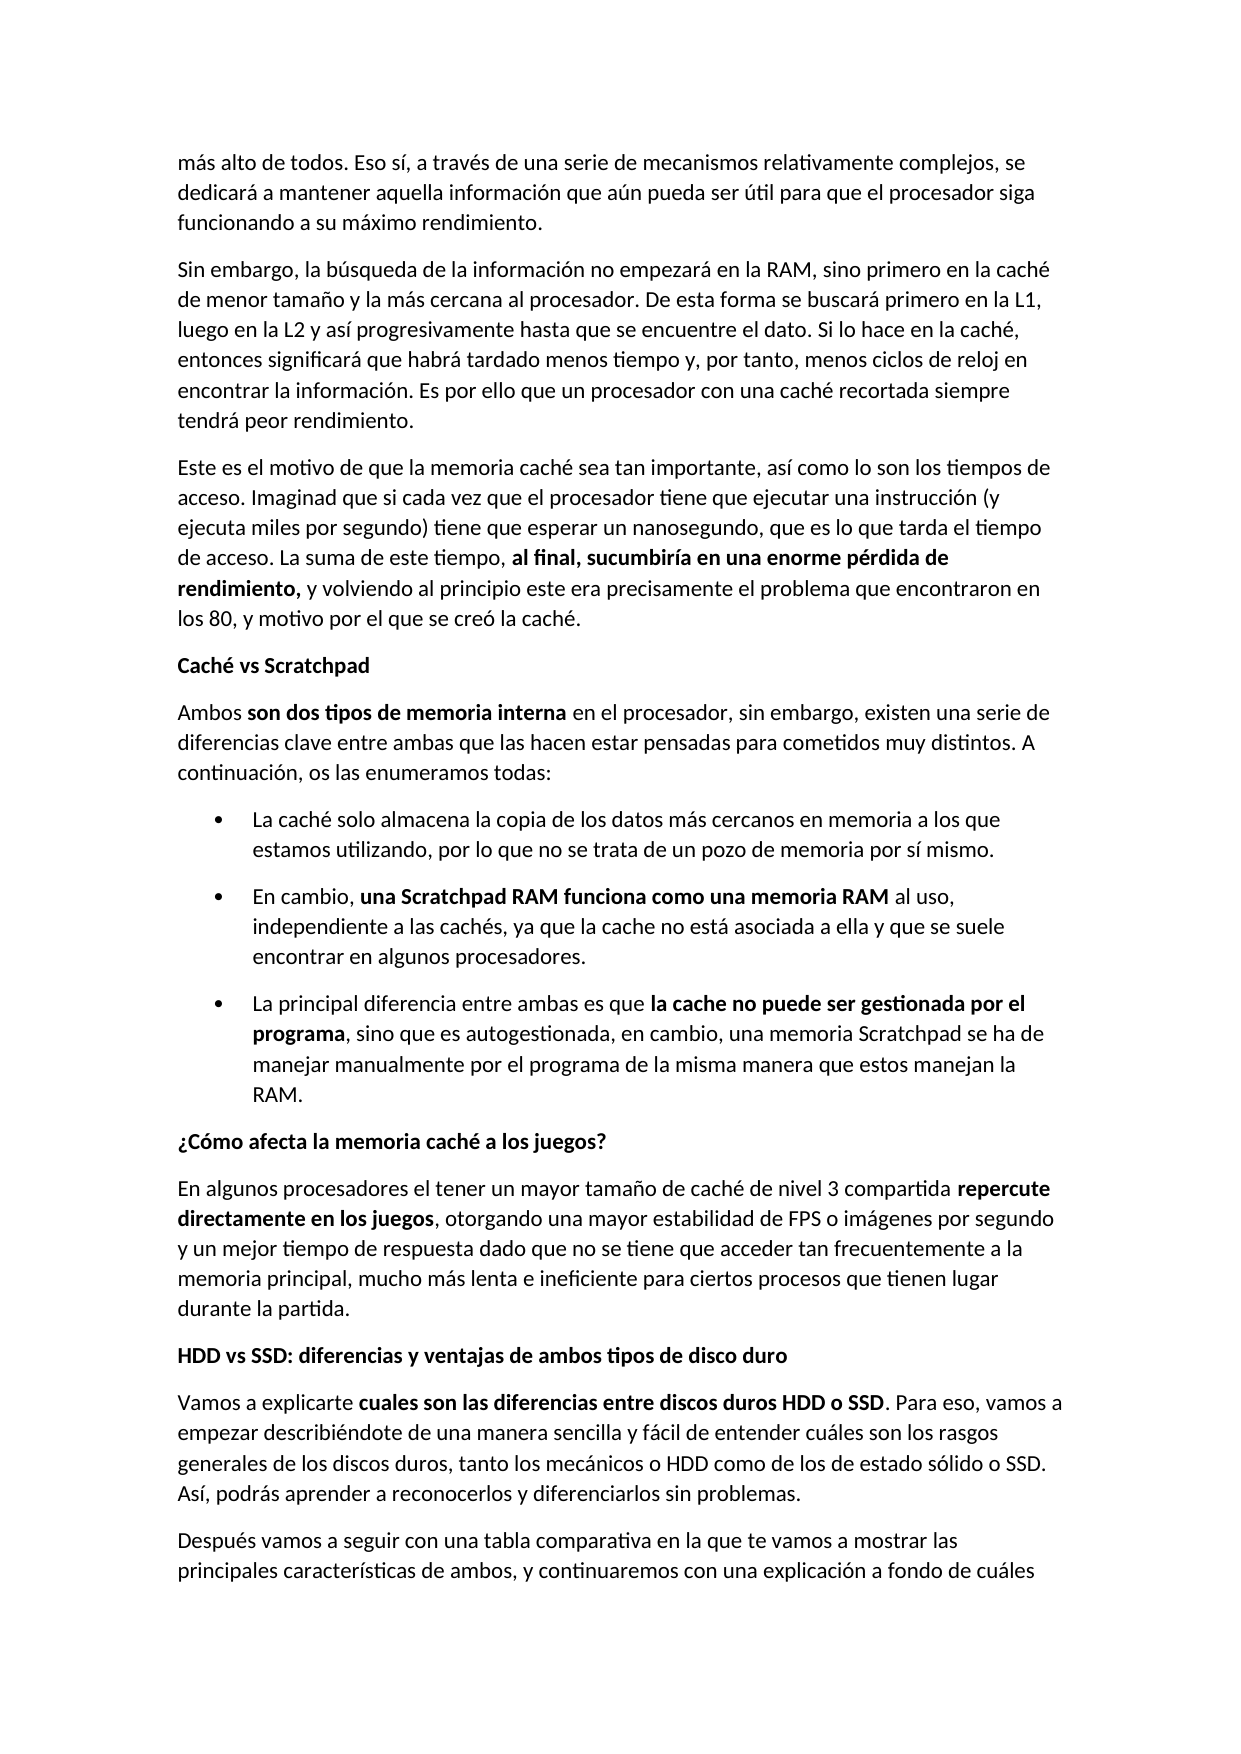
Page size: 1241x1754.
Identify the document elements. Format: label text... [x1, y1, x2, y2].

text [177, 1526, 1063, 1584]
text Este es el motivo de que la memoria caché sea tan importante, así como lo son los tiempos de acceso. Imaginad que si cada vez que el procesador tiene que ejecutar una instrucción (y ejecuta miles por segundo) tiene que esperar un nanosegundo, que es lo que tarda el tiempo de acceso. La suma de este tiempo, al final, sucumbiría en una enorme pérdida de rendimiento, y volviendo al principio este era precisamente el problema que encontraron en los 80, y motivo por el que se creó la caché. [177, 453, 1063, 632]
list En cambio, una Scratchpad RAM funciona como una memoria RAM al uso, independiente a las cachés, ya que la cache no está asociada a ella y que se suele encontrar en algunos procesadores. [215, 882, 1063, 970]
text Caché vs Scratchpad [177, 651, 1063, 679]
text Vamos a explicarte cuales son las diferencias entre discos duros HDD o SSD. Para eso, vamos a empezar describiéndote de una manera sencilla y fácil de entender cuáles son los rasgos generales de los discos duros, tanto los mecánicos o HDD como de los de estado sólido o SSD. Así, podrás aprender a reconocerlos y diferenciarlos sin problemas. [177, 1388, 1063, 1507]
text HDD vs SSD: diferencias y ventajas de ambos tipos de disco duro [177, 1341, 1063, 1369]
text En algunos procesadores el tener un mayor tamaño de caché de nivel 3 compartida repercute directamente en los juegos, otorgando una mayor estabilidad de FPS o imágenes por segundo y un mejor tiempo de respuesta dado que no se tiene que acceder tan frecuentemente a la memoria principal, mucho más lenta e ineficiente para ciertos procesos que tienen lugar durante la partida. [177, 1174, 1063, 1322]
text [177, 148, 1063, 236]
list La caché solo almacena la copia de los datos más cercanos en memoria a los que estamos utilizando, por lo que no se trata de un pozo de memoria por sí mismo. [215, 805, 1063, 863]
text Ambos son dos tipos de memoria interna en el procesador, sin embargo, existen una serie de diferencias clave entre ambas que las hacen estar pensadas para cometidos muy distintos. A continuación, os las enumeramos todas: [177, 698, 1063, 786]
text Sin embargo, la búsqueda de la información no empezará en la RAM, sino primero en la caché de menor tamaño y la más cercana al procesador. De esta forma se buscará primero en la L1, luego en la L2 y así progresivamente hasta que se encuentre el dato. Si lo hace en la caché, entonces significará que habrá tardado menos tiempo y, por tanto, menos ciclos de reloj en encontrar la información. Es por ello que un procesador con una caché recortada siempre tendrá peor rendimiento. [177, 255, 1063, 434]
text ¿Cómo afecta la memoria caché a los juegos? [177, 1127, 1063, 1155]
list La principal diferencia entre ambas es que la cache no puede ser gestionada por el programa, sino que es autogestionada, en cambio, una memoria Scratchpad se ha de manejar manualmente por el programa de la misma manera que estos manejan la RAM. [215, 989, 1063, 1108]
